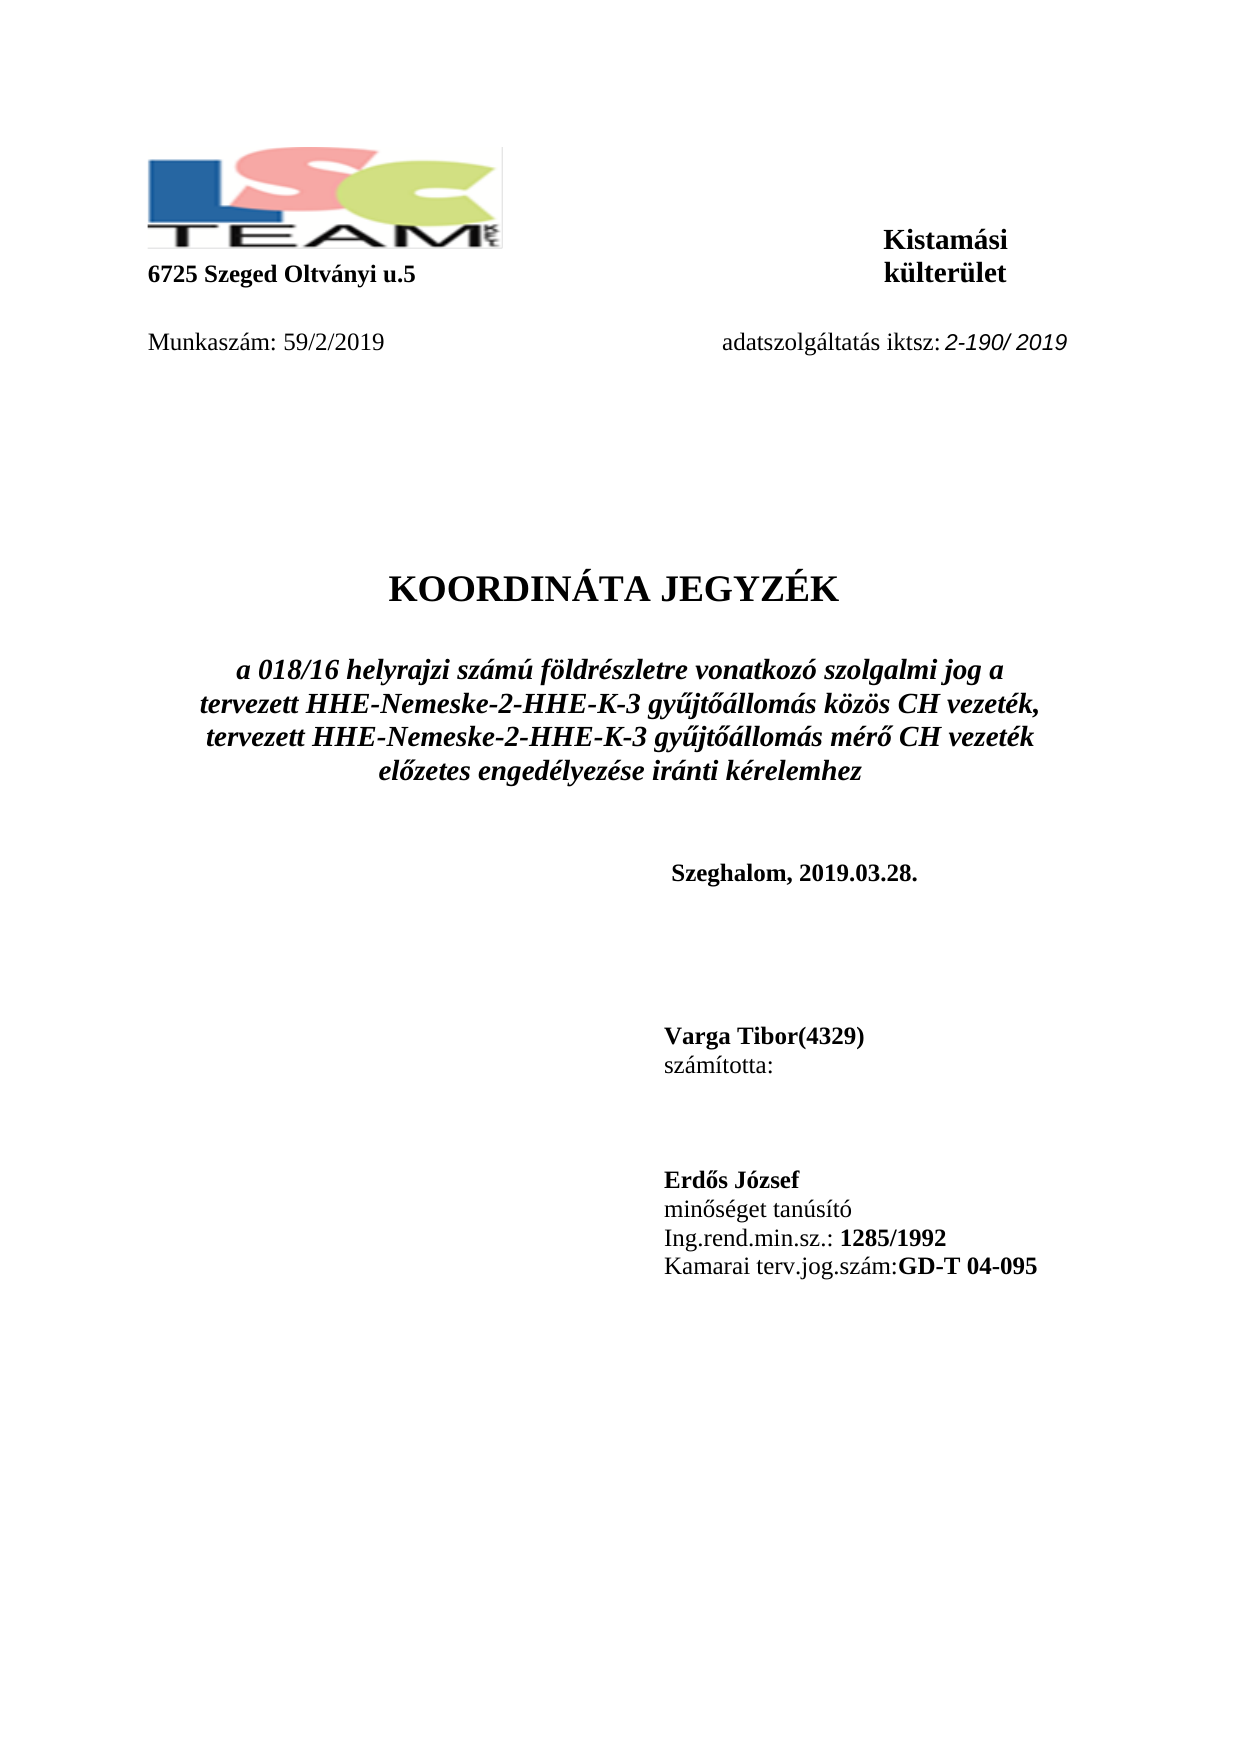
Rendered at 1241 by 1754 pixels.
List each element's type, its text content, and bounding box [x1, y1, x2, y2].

text Szeghalom, 2019.03.28. [590, 858, 1093, 887]
text Ing.rend.min.sz.: 1285/1992 [590, 1223, 1093, 1251]
text Kamarai terv.jog.szám:GD-T 04-095 [590, 1251, 1093, 1280]
picture [147, 147, 504, 250]
text minőséget tanúsító [590, 1194, 1093, 1223]
text Munkaszám: 59/2/2019 adatszolgáltatás iktsz: 2-190/ 2019 [148, 327, 1093, 355]
text tervezett HHE-Nemeske-2-HHE-K-3 gyűjtőállomás közös CH vezeték, [148, 686, 1093, 719]
text tervezett HHE-Nemeske-2-HHE-K-3 gyűjtőállomás mérő CH vezeték [148, 719, 1093, 753]
text előzetes engedélyezése iránti kérelemhez [148, 753, 1093, 787]
text számította: [148, 1050, 1093, 1079]
text 6725 Szeged Oltványi u.5 külterület [148, 255, 1093, 289]
text Erdős József [664, 1165, 1093, 1194]
text Varga Tibor(4329) [664, 1021, 1093, 1050]
text KOORDINÁTA JEGYZÉK [148, 566, 1093, 609]
text a 018/16 helyrajzi számú földrészletre vonatkozó szolgalmi jog a [148, 652, 1093, 686]
